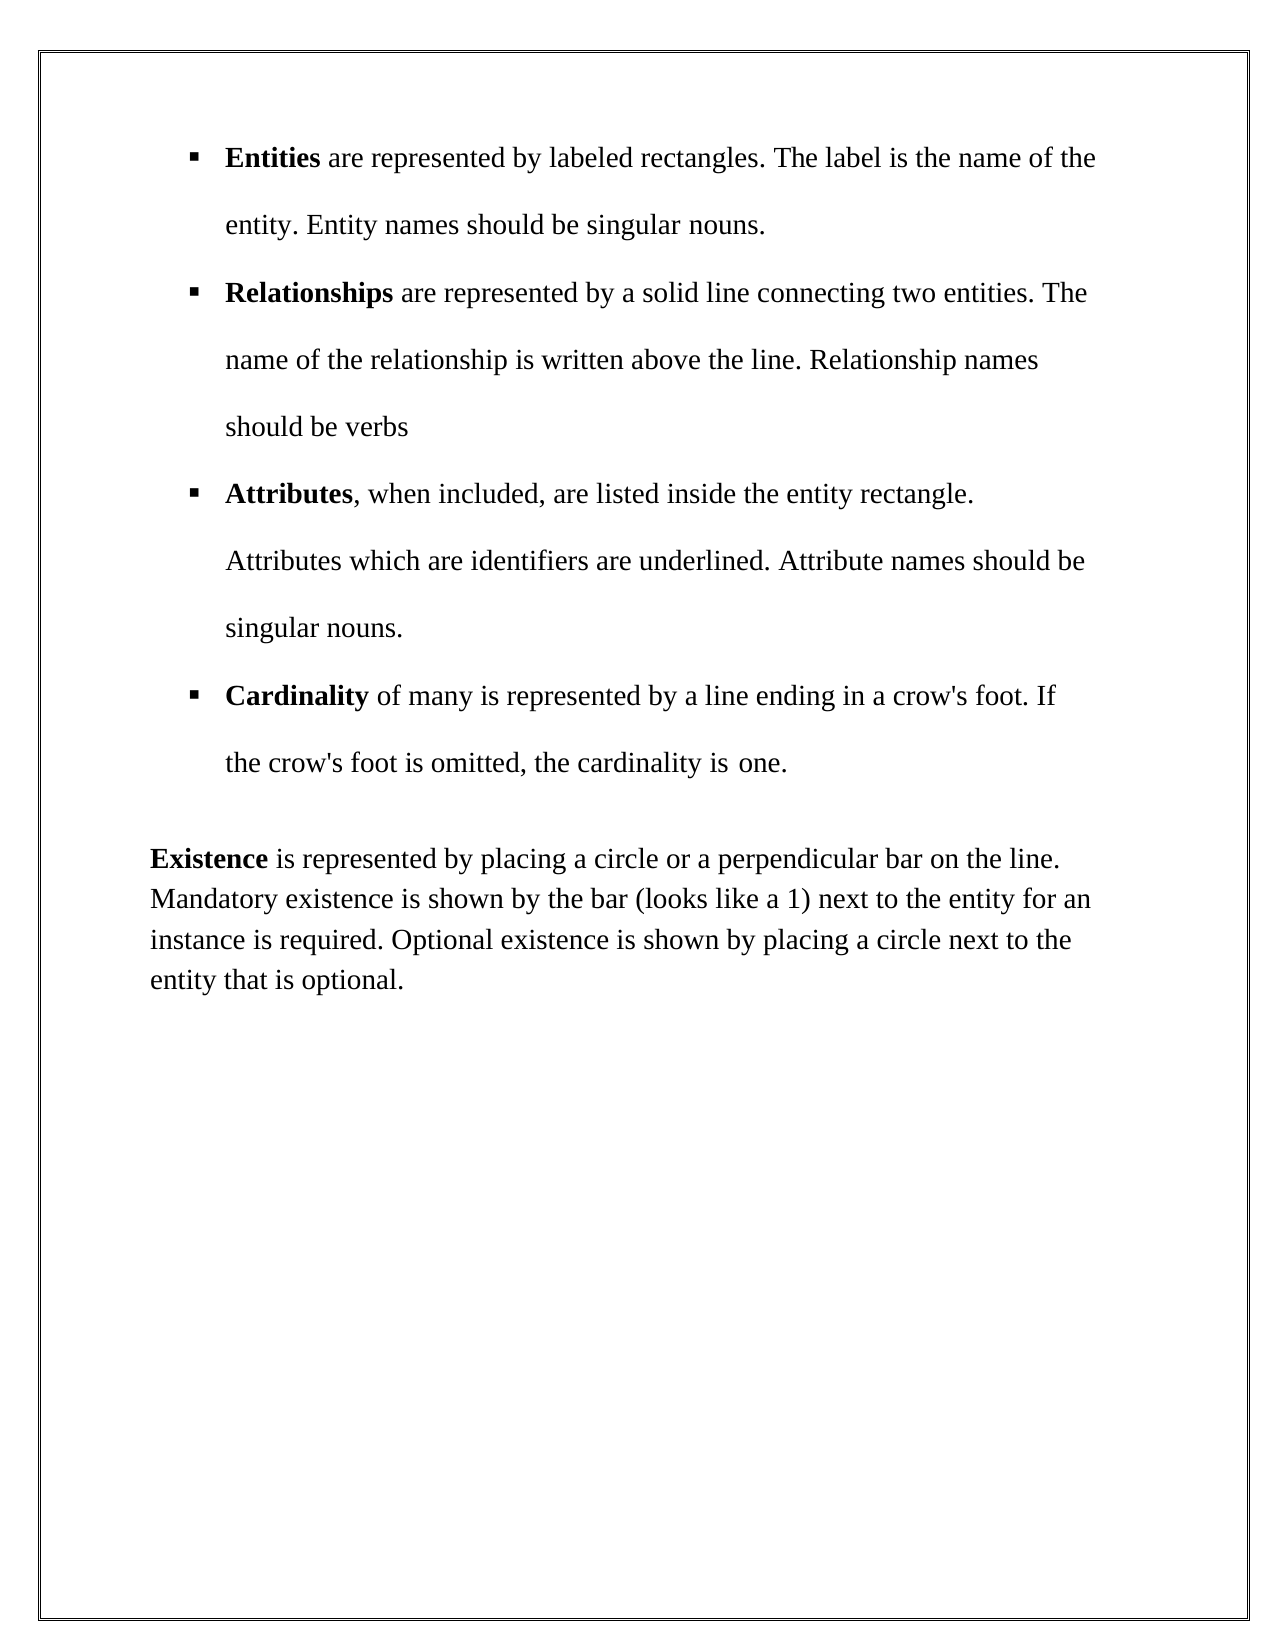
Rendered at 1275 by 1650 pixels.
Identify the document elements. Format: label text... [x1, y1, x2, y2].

list Attributes, when included, are listed inside the entity rectangle. Attributes which are identifiers are underlined. Attribute names should be singular nouns. [187, 476, 1097, 644]
text Existence is represented by placing a circle or a perpendicular bar on the line. Mandatory existence is shown by the bar (looks like a 1) next to the entity for an instance is required. Optional existence is shown by placing a circle next to the entity that is optional. [150, 841, 1125, 996]
list Relationships are represented by a solid line connecting two entities. The name of the relationship is written above the line. Relationship names should be verbs [187, 275, 1123, 443]
list Entities are represented by labeled rectangles. The label is the name of the entity. Entity names should be singular nouns. [187, 140, 1096, 241]
list Cardinality of many is represented by a line ending in a crow's foot. If the crow's foot is omitted, the cardinality is one. [187, 678, 1098, 778]
